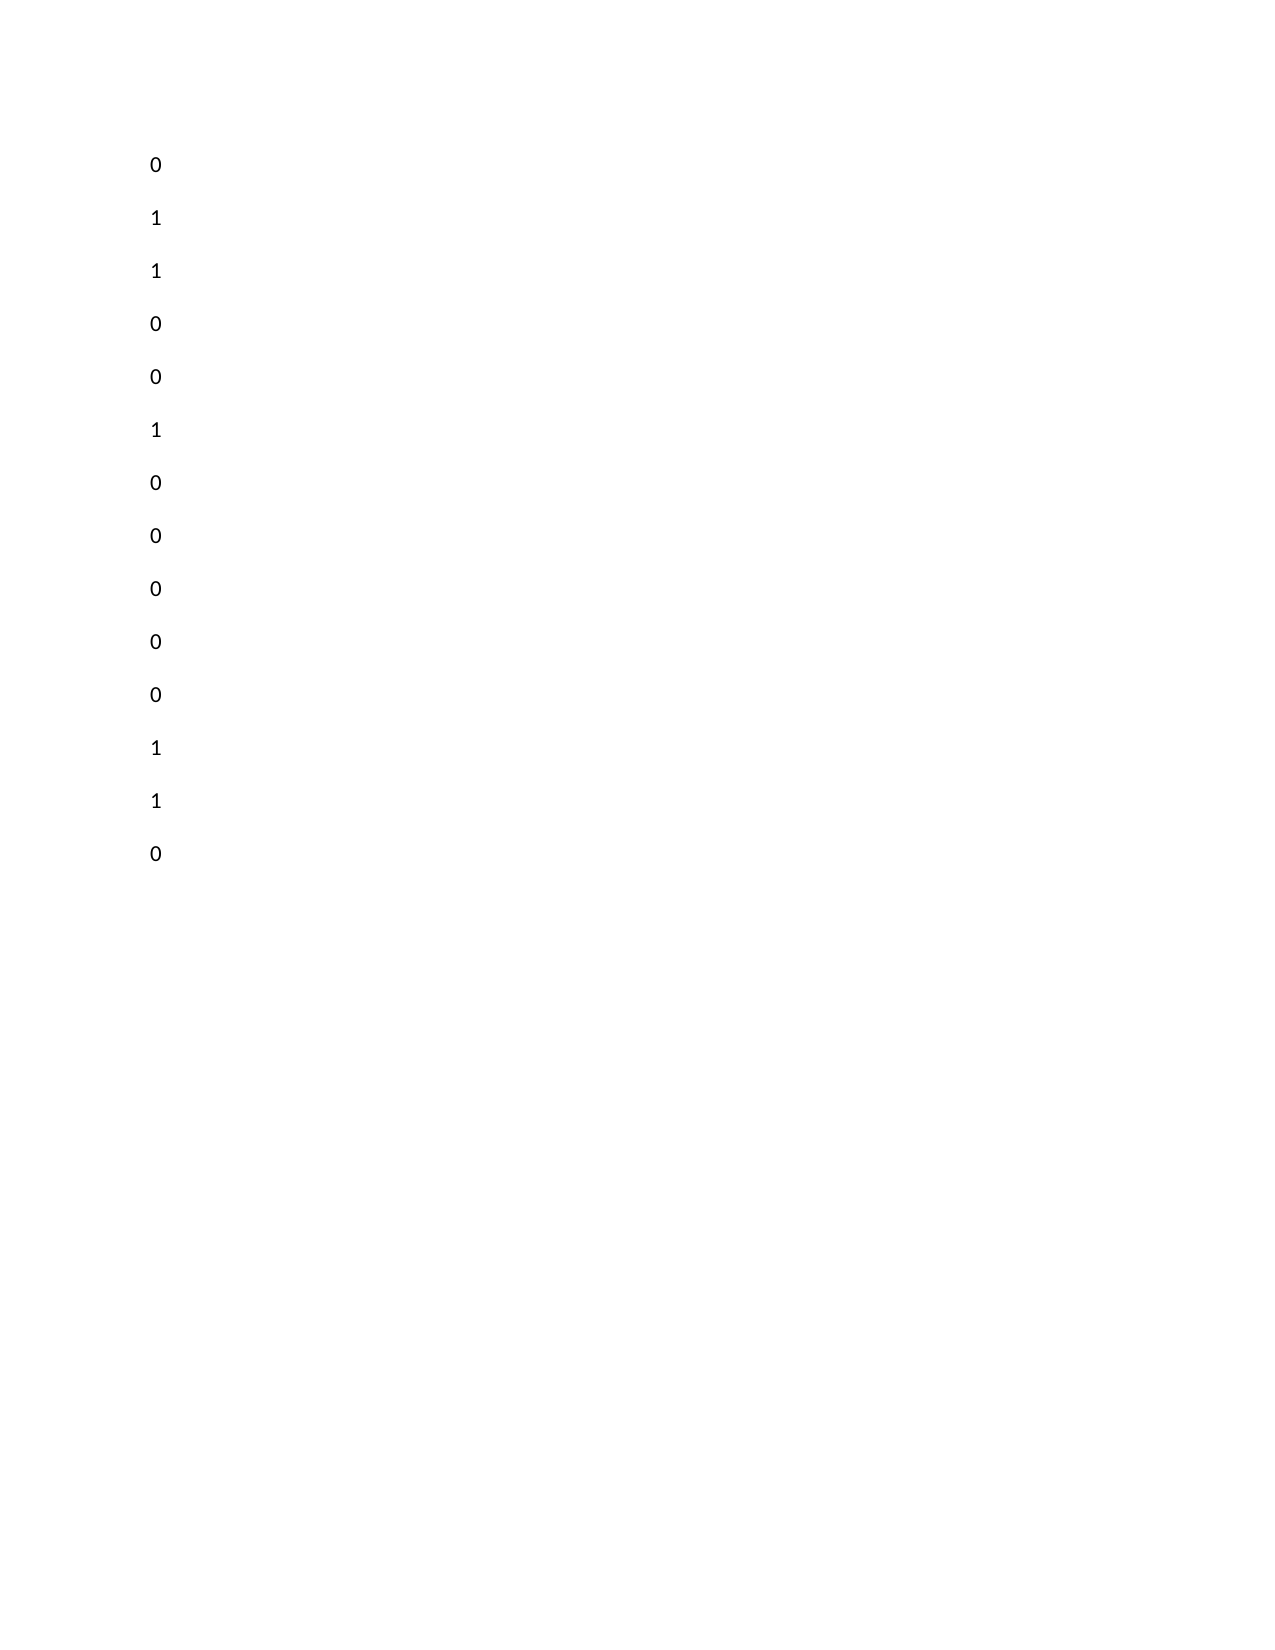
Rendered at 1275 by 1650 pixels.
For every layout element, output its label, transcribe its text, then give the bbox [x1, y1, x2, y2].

text 1 [150, 203, 1125, 231]
text 1 [150, 415, 1125, 443]
text 0 [150, 521, 1125, 549]
text 1 [150, 256, 1125, 284]
text 1 [150, 733, 1125, 761]
text 0 [150, 309, 1125, 337]
text 0 [150, 574, 1125, 602]
text 0 [150, 839, 1125, 867]
text 1 [150, 786, 1125, 814]
text 0 [150, 680, 1125, 708]
text 0 [150, 627, 1125, 655]
text 0 [150, 362, 1125, 390]
text 0 [150, 468, 1125, 496]
text 0 [150, 150, 1125, 178]
